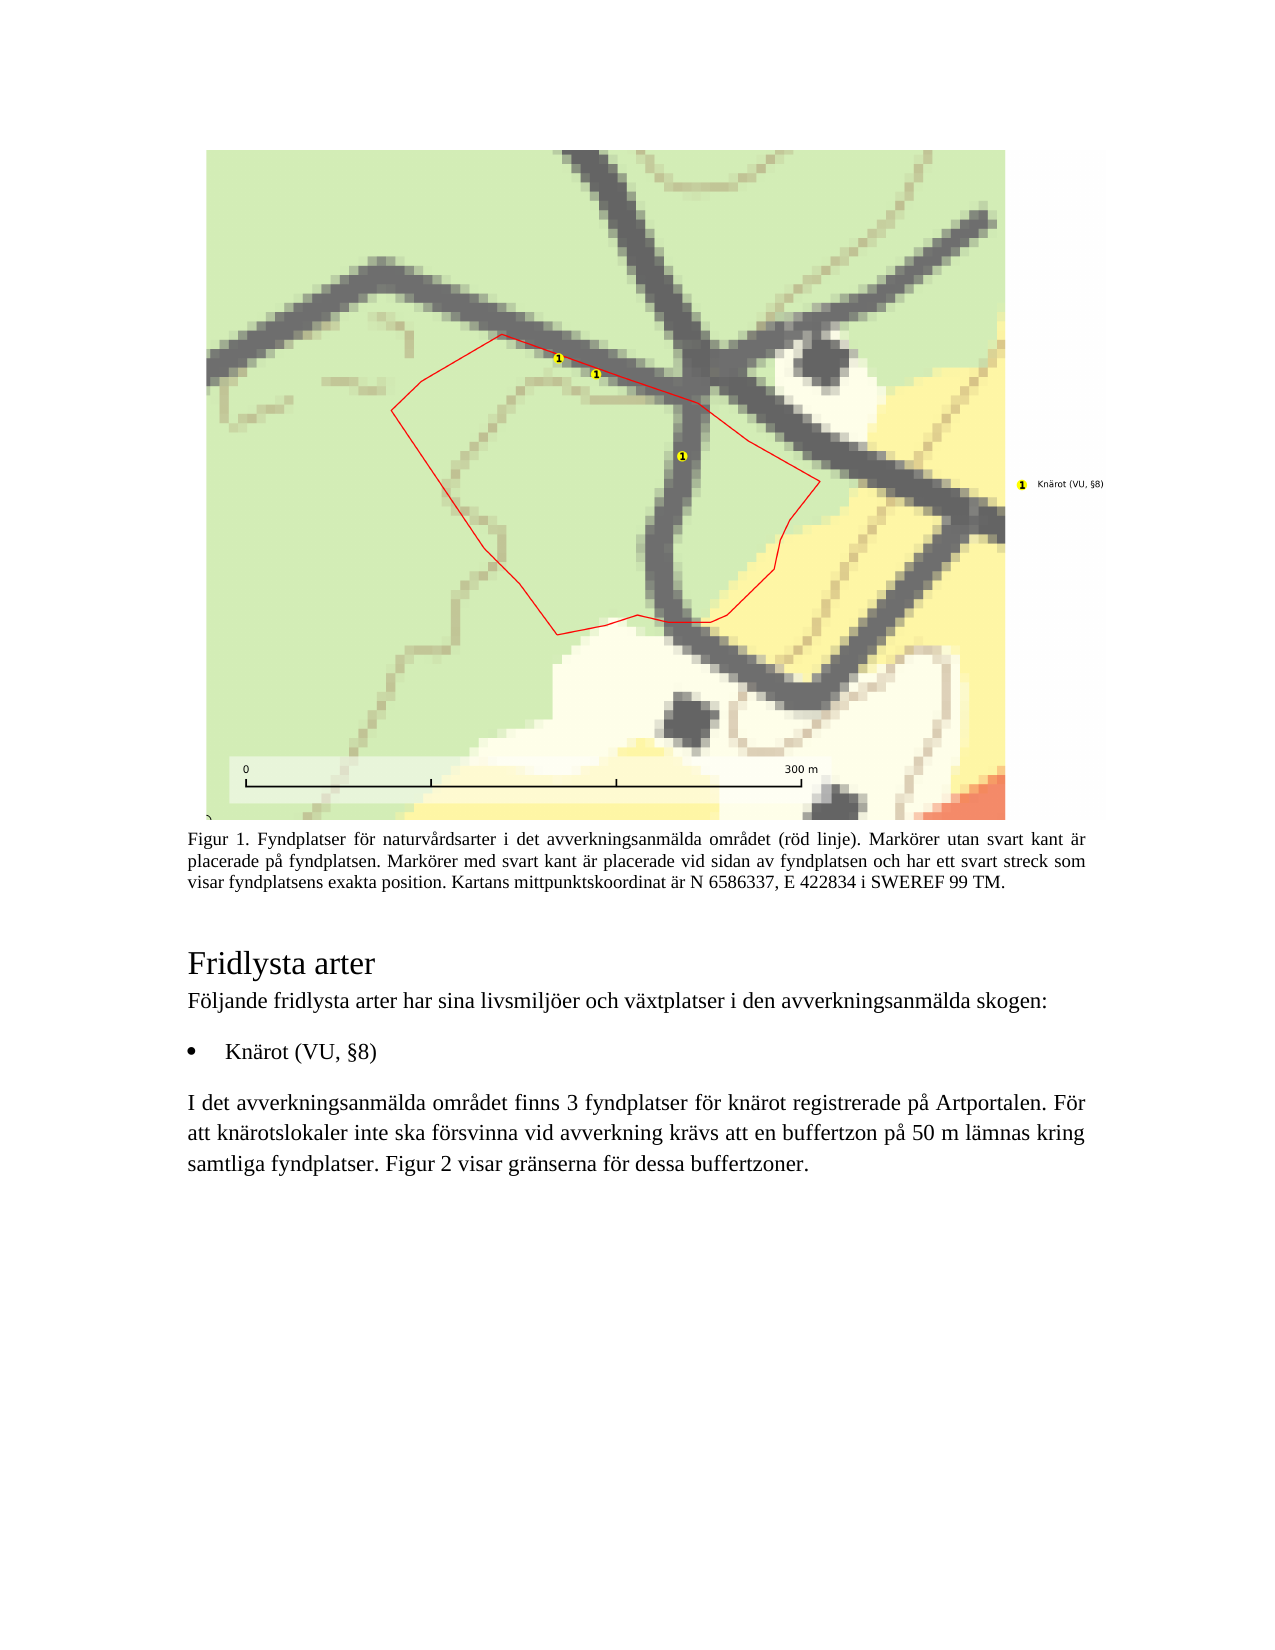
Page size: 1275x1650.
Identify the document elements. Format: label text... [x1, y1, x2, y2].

picture [206, 150, 1107, 820]
subtitle Fridlysta arter [187, 943, 1087, 981]
text Följande fridlysta arter har sina livsmiljöer och växtplatser i den avverkningsanmälda skogen: [187, 987, 1087, 1013]
text Figur 1. Fyndplatser för naturvårdsarter i det avverkningsanmälda området (röd linje). Markörer utan svart kant är placerade på fyndplatsen. Markörer med svart kant är placerade vid sidan av fyndplatsen och har ett svart streck som visar fyndplatsens exakta position. Kartans mittpunktskoordinat är N 6586337, E 422834 i SWEREF 99 TM. [187, 828, 1087, 893]
text I det avverkningsanmälda området finns 3 fyndplatser för knärot registrerade på Artportalen. För att knärotslokaler inte ska försvinna vid avverkning krävs att en buffertzon på 50 m lämnas kring samtliga fyndplatser. Figur 2 visar gränserna för dessa buffertzoner. [187, 1089, 1087, 1176]
list Knärot (VU, §8) [187, 1038, 1087, 1064]
